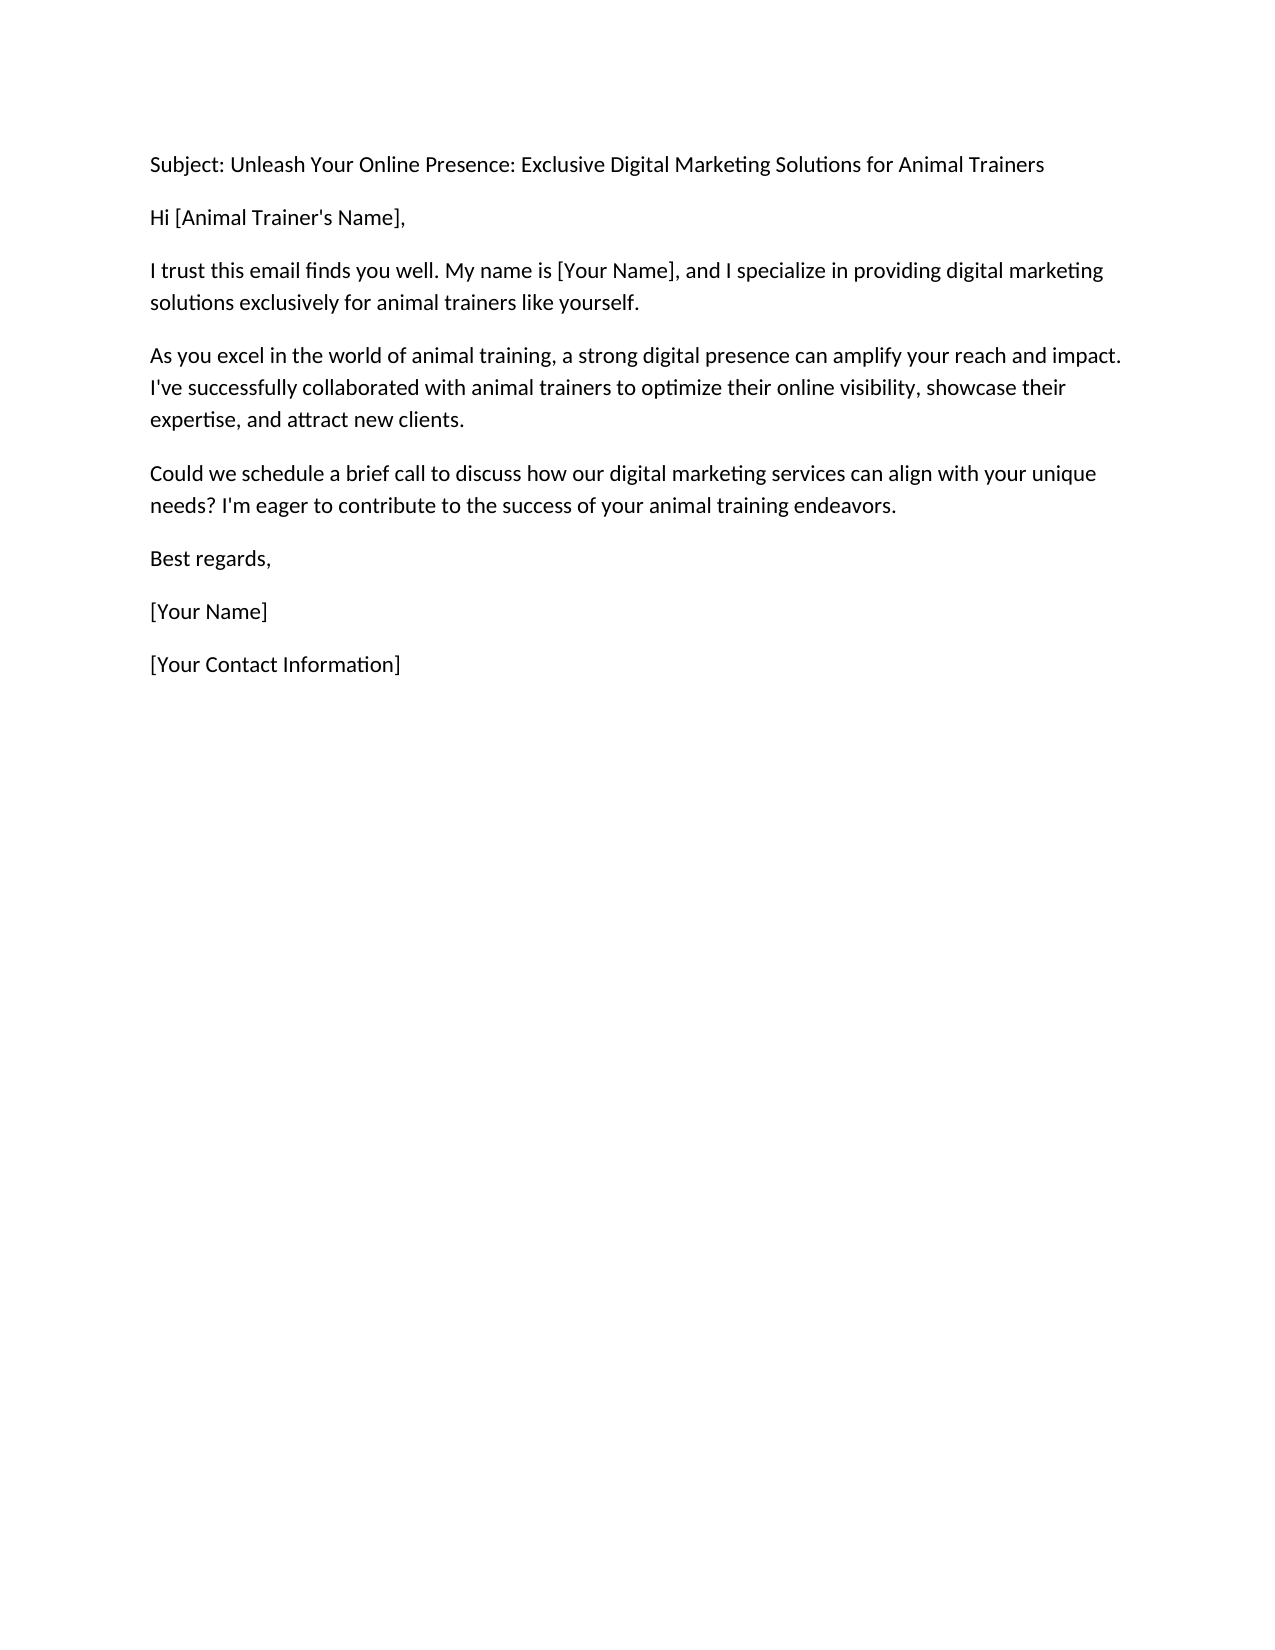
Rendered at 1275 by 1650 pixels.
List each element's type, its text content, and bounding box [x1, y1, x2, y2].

text As you excel in the world of animal training, a strong digital presence can amplify your reach and impact. I've successfully collaborated with animal trainers to optimize their online visibility, showcase their expertise, and attract new clients. [150, 341, 1125, 434]
text [Your Name] [150, 597, 1125, 625]
text [Your Contact Information] [150, 650, 1125, 678]
text Could we schedule a brief call to discuss how our digital marketing services can align with your unique needs? I'm eager to contribute to the success of your animal training endeavors. [150, 459, 1125, 519]
text Hi [Animal Trainer's Name], [150, 203, 1125, 231]
text I trust this email finds you well. My name is [Your Name], and I specialize in providing digital marketing solutions exclusively for animal trainers like yourself. [150, 256, 1125, 316]
text Subject: Unleash Your Online Presence: Exclusive Digital Marketing Solutions for Animal Trainers [150, 150, 1125, 178]
text Best regards, [150, 544, 1125, 572]
